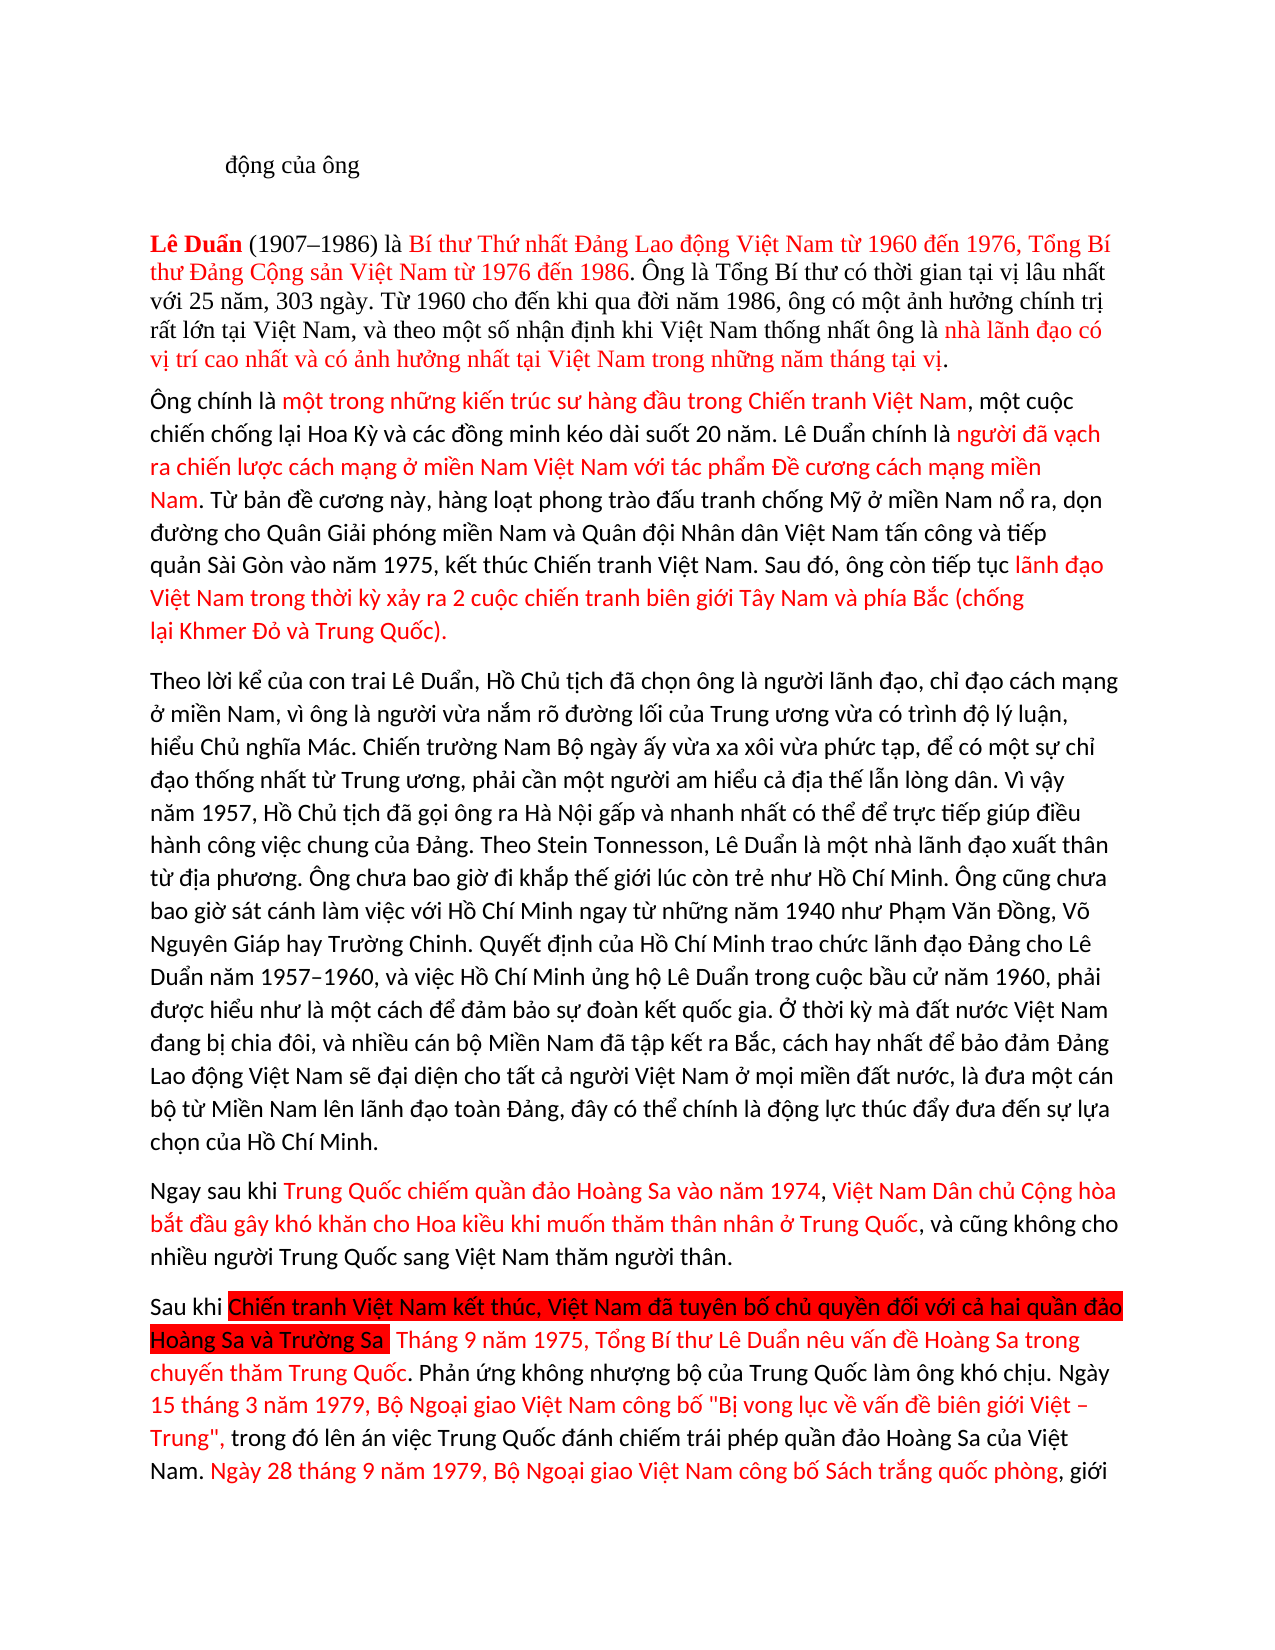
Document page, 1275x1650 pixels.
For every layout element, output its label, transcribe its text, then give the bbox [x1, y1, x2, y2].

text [150, 1291, 1125, 1486]
text Ông chính là một trong những kiến trúc sư hàng đầu trong Chiến tranh Việt Nam, một cuộc chiến chống lại Hoa Kỳ và các đồng minh kéo dài suốt 20 năm. Lê Duẩn chính là người đã vạch ra chiến lược cách mạng ở miền Nam Việt Nam với tác phẩm Đề cương cách mạng miền Nam. Từ bản đề cương này, hàng loạt phong trào đấu tranh chống Mỹ ở miền Nam nổ ra, dọn đường cho Quân Giải phóng miền Nam và Quân đội Nhân dân Việt Nam tấn công và tiếp quản Sài Gòn vào năm 1975, kết thúc Chiến tranh Việt Nam. Sau đó, ông còn tiếp tục lãnh đạo Việt Nam trong thời kỳ xảy ra 2 cuộc chiến tranh biên giới Tây Nam và phía Bắc (chống lại Khmer Đỏ và Trung Quốc). [150, 385, 1125, 646]
text Theo lời kể của con trai Lê Duẩn, Hồ Chủ tịch đã chọn ông là người lãnh đạo, chỉ đạo cách mạng ở miền Nam, vì ông là người vừa nắm rõ đường lối của Trung ương vừa có trình độ lý luận, hiểu Chủ nghĩa Mác. Chiến trường Nam Bộ ngày ấy vừa xa xôi vừa phức tạp, để có một sự chỉ đạo thống nhất từ Trung ương, phải cần một người am hiểu cả địa thế lẫn lòng dân. Vì vậy năm 1957, Hồ Chủ tịch đã gọi ông ra Hà Nội gấp và nhanh nhất có thể để trực tiếp giúp điều hành công việc chung của Đảng. Theo Stein Tonnesson, Lê Duẩn là một nhà lãnh đạo xuất thân từ địa phương. Ông chưa bao giờ đi khắp thế giới lúc còn trẻ như Hồ Chí Minh. Ông cũng chưa bao giờ sát cánh làm việc với Hồ Chí Minh ngay từ những năm 1940 như Phạm Văn Đồng, Võ Nguyên Giáp hay Trường Chinh. Quyết định của Hồ Chí Minh trao chức lãnh đạo Đảng cho Lê Duẩn năm 1957–1960, và việc Hồ Chí Minh ủng hộ Lê Duẩn trong cuộc bầu cử năm 1960, phải được hiểu như là một cách để đảm bảo sự đoàn kết quốc gia. Ở thời kỳ mà đất nước Việt Nam đang bị chia đôi, và nhiều cán bộ Miền Nam đã tập kết ra Bắc, cách hay nhất để bảo đảm Đảng Lao động Việt Nam sẽ đại diện cho tất cả người Việt Nam ở mọi miền đất nước, là đưa một cán bộ từ Miền Nam lên lãnh đạo toàn Đảng, đây có thể chính là động lực thúc đẩy đưa đến sự lựa chọn của Hồ Chí Minh. [150, 665, 1125, 1156]
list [187, 150, 1125, 179]
text Lê Duẩn (1907–1986) là Bí thư Thứ nhất Đảng Lao động Việt Nam từ 1960 đến 1976, Tổng Bí thư Đảng Cộng sản Việt Nam từ 1976 đến 1986. Ông là Tổng Bí thư có thời gian tại vị lâu nhất với 25 năm, 303 ngày. Từ 1960 cho đến khi qua đời năm 1986, ông có một ảnh hưởng chính trị rất lớn tại Việt Nam, và theo một số nhận định khi Việt Nam thống nhất ông là nhà lãnh đạo có vị trí cao nhất và có ảnh hưởng nhất tại Việt Nam trong những năm tháng tại vị. [150, 229, 1125, 372]
text Ngay sau khi Trung Quốc chiếm quần đảo Hoàng Sa vào năm 1974, Việt Nam Dân chủ Cộng hòa bắt đầu gây khó khăn cho Hoa kiều khi muốn thăm thân nhân ở Trung Quốc, và cũng không cho nhiều người Trung Quốc sang Việt Nam thăm người thân. [150, 1175, 1125, 1272]
